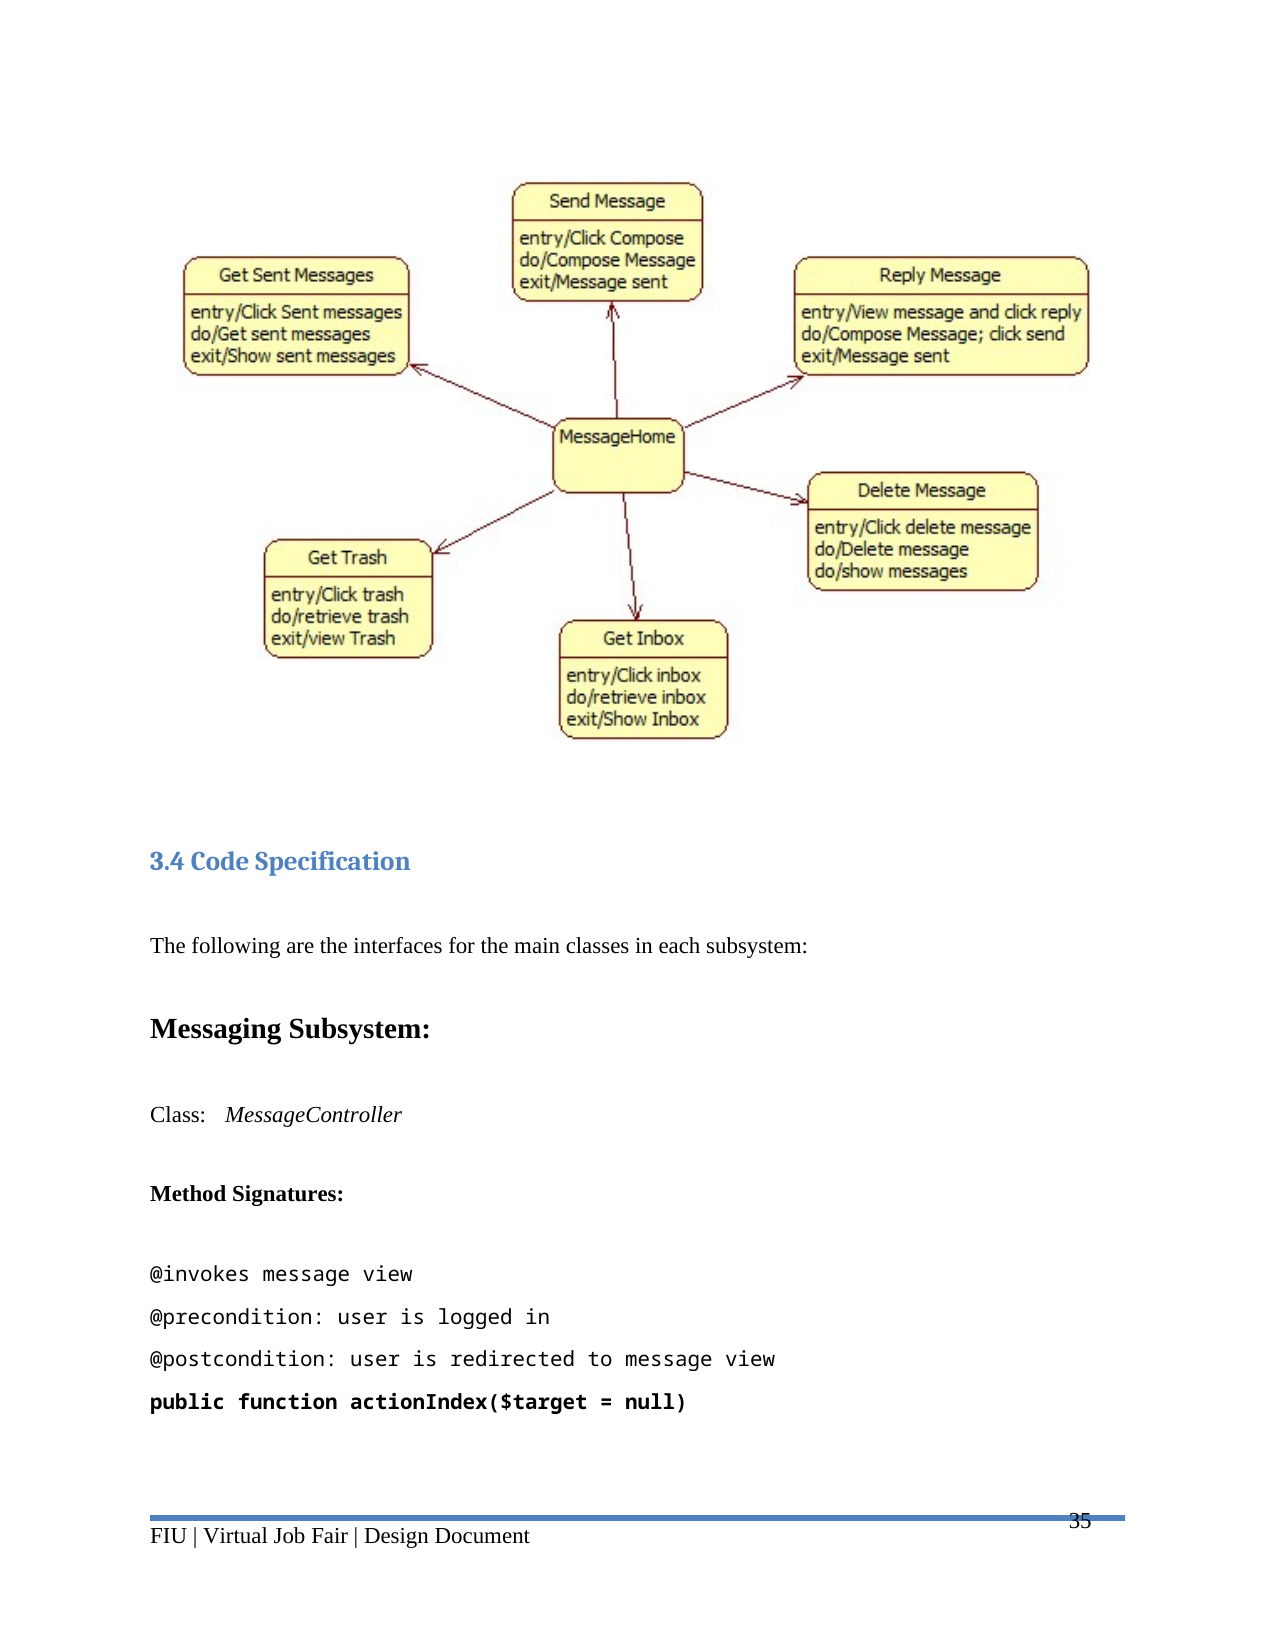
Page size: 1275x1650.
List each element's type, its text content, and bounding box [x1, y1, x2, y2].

subtitle 3.4 Code Specification [150, 846, 1125, 877]
text Class: MessageController [150, 1101, 1125, 1128]
text @precondition: user is logged in [150, 1302, 1125, 1330]
text @postcondition: user is redirected to message view [150, 1344, 1125, 1373]
text public function actionIndex($target = null) [150, 1387, 1125, 1415]
text @invokes message view [150, 1259, 1125, 1288]
text Messaging Subsystem: [150, 1011, 1125, 1045]
text Method Signatures: [150, 1180, 1125, 1207]
picture [150, 150, 1123, 773]
text The following are the interfaces for the main classes in each subsystem: [150, 932, 1125, 959]
